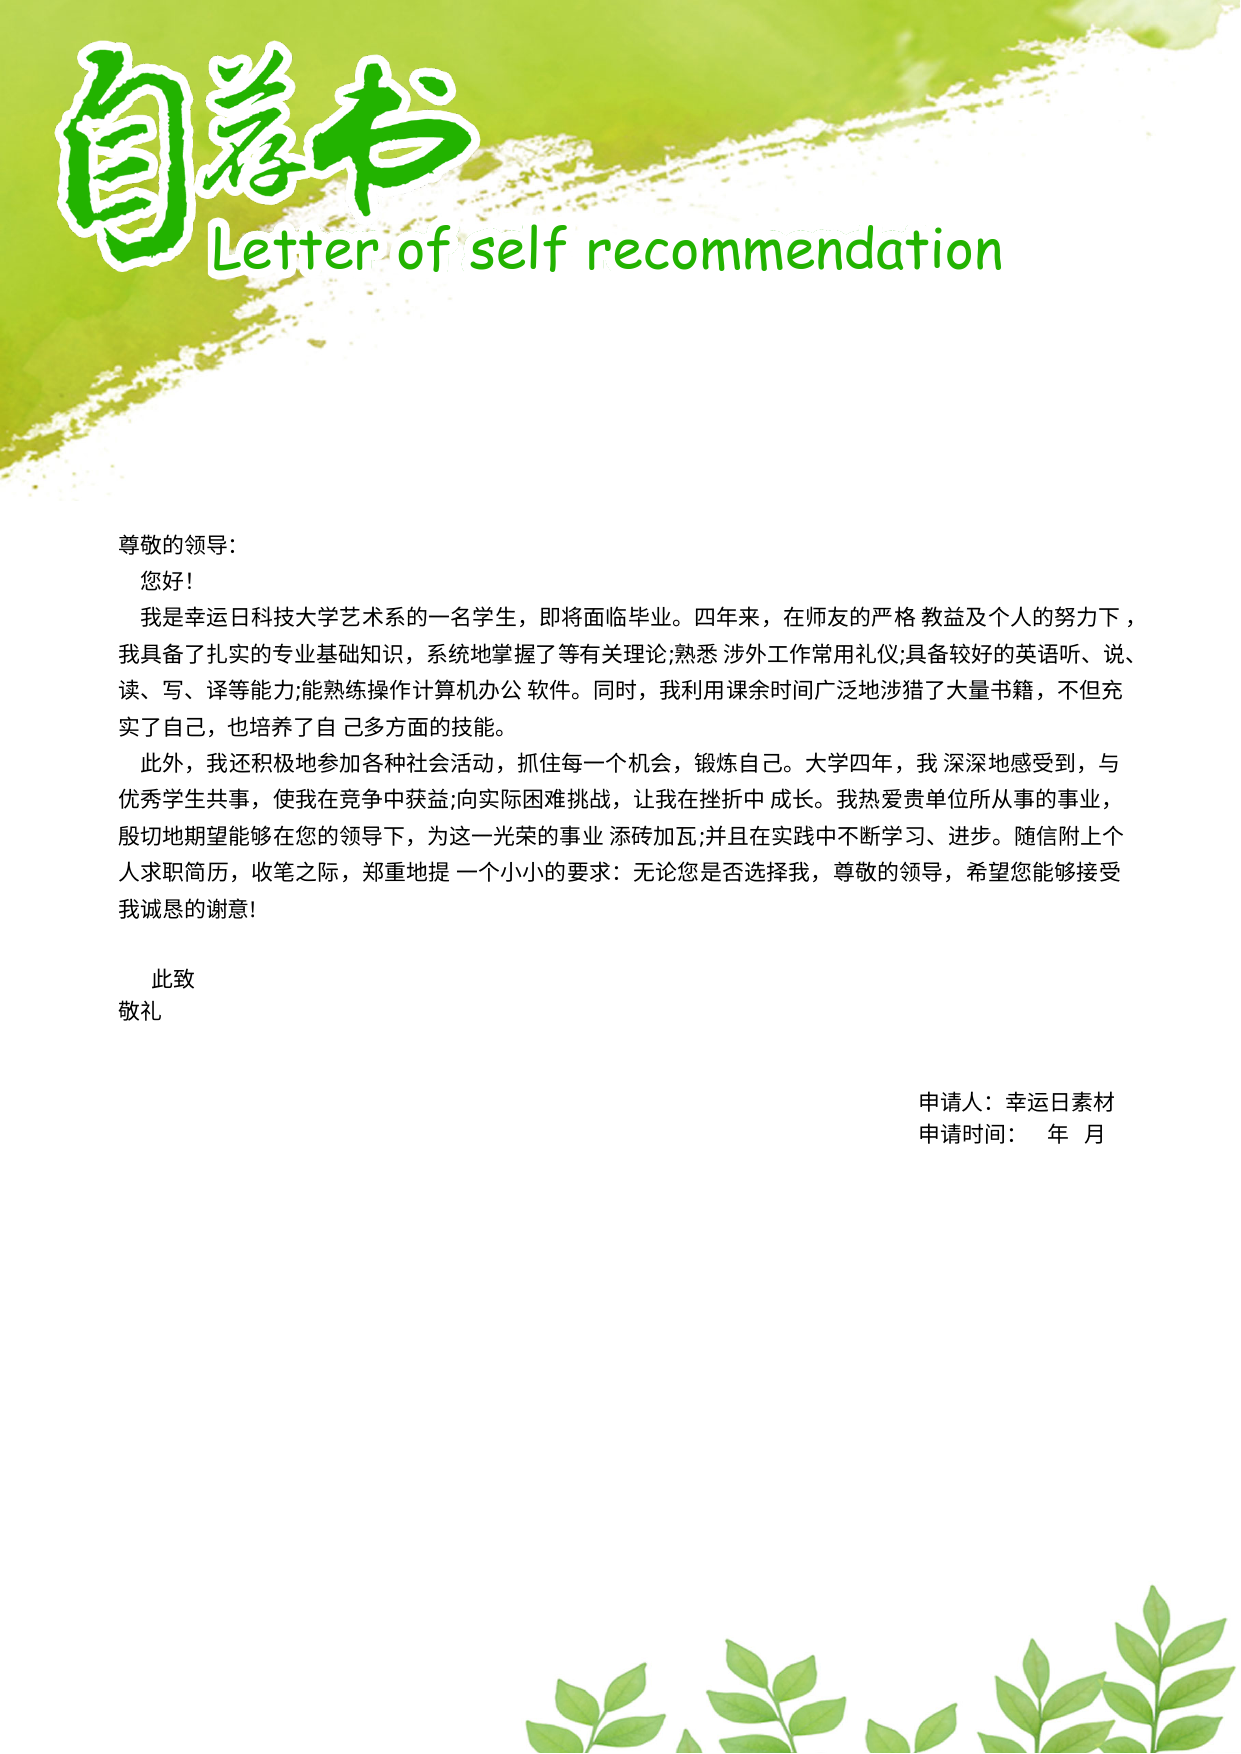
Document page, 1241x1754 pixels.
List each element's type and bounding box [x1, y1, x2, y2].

picture [0, 0, 1241, 501]
picture [504, 1564, 1241, 1753]
